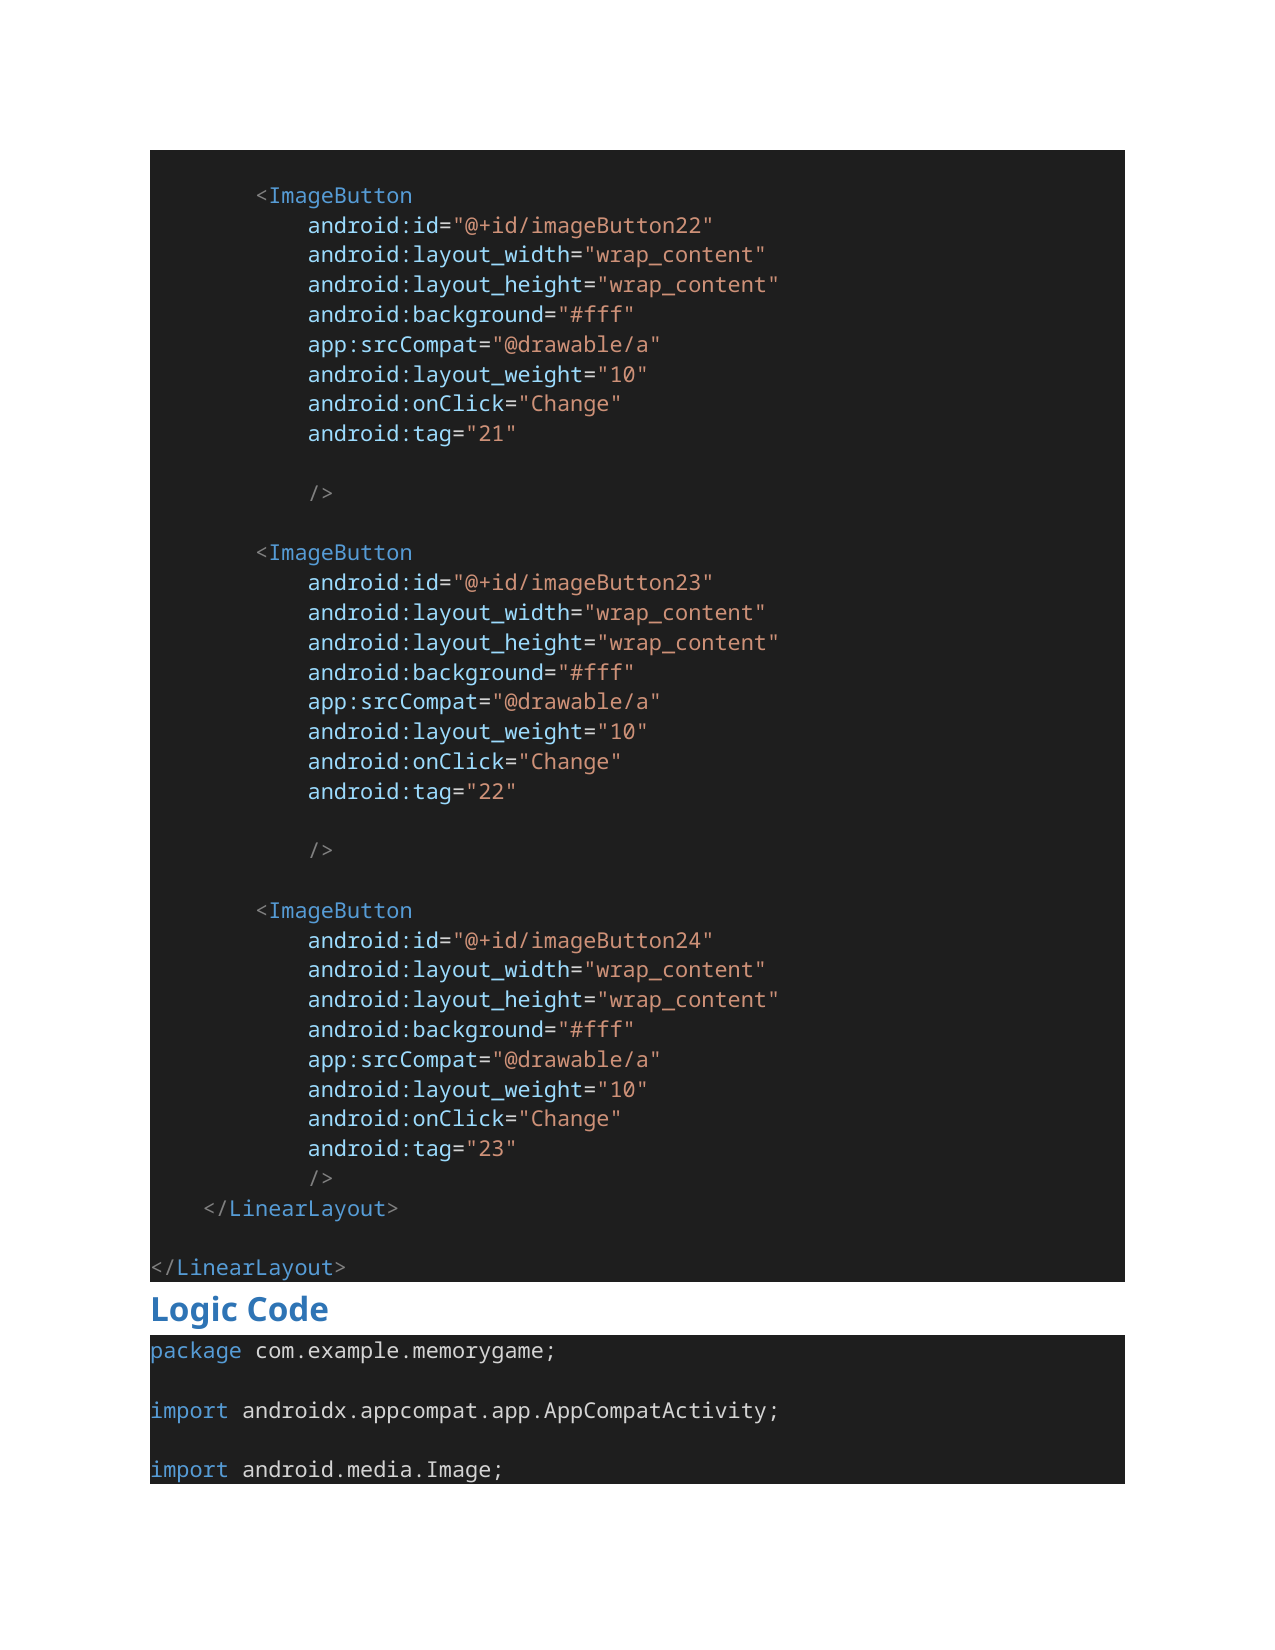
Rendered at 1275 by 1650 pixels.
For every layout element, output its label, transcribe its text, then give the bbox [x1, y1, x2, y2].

text android:layout_width="wrap_content" [150, 597, 1125, 627]
text android:tag="21" [150, 418, 1125, 448]
text package com.example.memorygame; [150, 1335, 1125, 1365]
text <ImageButton [150, 895, 1125, 924]
text android:layout_width="wrap_content" [150, 239, 1125, 269]
text android:layout_weight="10" [150, 358, 1125, 388]
text app:srcCompat="@drawable/a" [150, 686, 1125, 716]
text android:background="#fff" [150, 656, 1125, 686]
text /> [150, 835, 1125, 865]
text /> [150, 1163, 1125, 1193]
text app:srcCompat="@drawable/a" [150, 329, 1125, 358]
text import androidx.appcompat.app.AppCompatActivity; [150, 1395, 1125, 1424]
text </LinearLayout> [150, 1193, 1125, 1252]
text <ImageButton [150, 180, 1125, 209]
text android:layout_height="wrap_content" [150, 269, 1125, 299]
text android:onClick="Change" [150, 746, 1125, 776]
text android:id="@+id/imageButton24" [150, 924, 1125, 954]
text /> [150, 478, 1125, 507]
text import android.media.Image; [150, 1454, 1125, 1484]
text app:srcCompat="@drawable/a" [150, 1044, 1125, 1073]
text android:layout_weight="10" [150, 1073, 1125, 1103]
text android:onClick="Change" [150, 1103, 1125, 1133]
text android:layout_height="wrap_content" [150, 984, 1125, 1014]
text android:layout_weight="10" [150, 716, 1125, 746]
text android:layout_height="wrap_content" [150, 627, 1125, 656]
text android:id="@+id/imageButton22" [150, 209, 1125, 239]
text android:background="#fff" [150, 299, 1125, 329]
text android:onClick="Change" [150, 388, 1125, 418]
text android:tag="23" [150, 1133, 1125, 1163]
text <ImageButton [150, 537, 1125, 567]
text android:background="#fff" [150, 1014, 1125, 1044]
text android:id="@+id/imageButton23" [150, 567, 1125, 597]
text </LinearLayout> [150, 1252, 1125, 1282]
subtitle Logic Code [150, 1286, 1125, 1332]
text android:layout_width="wrap_content" [150, 954, 1125, 984]
text android:tag="22" [150, 776, 1125, 805]
